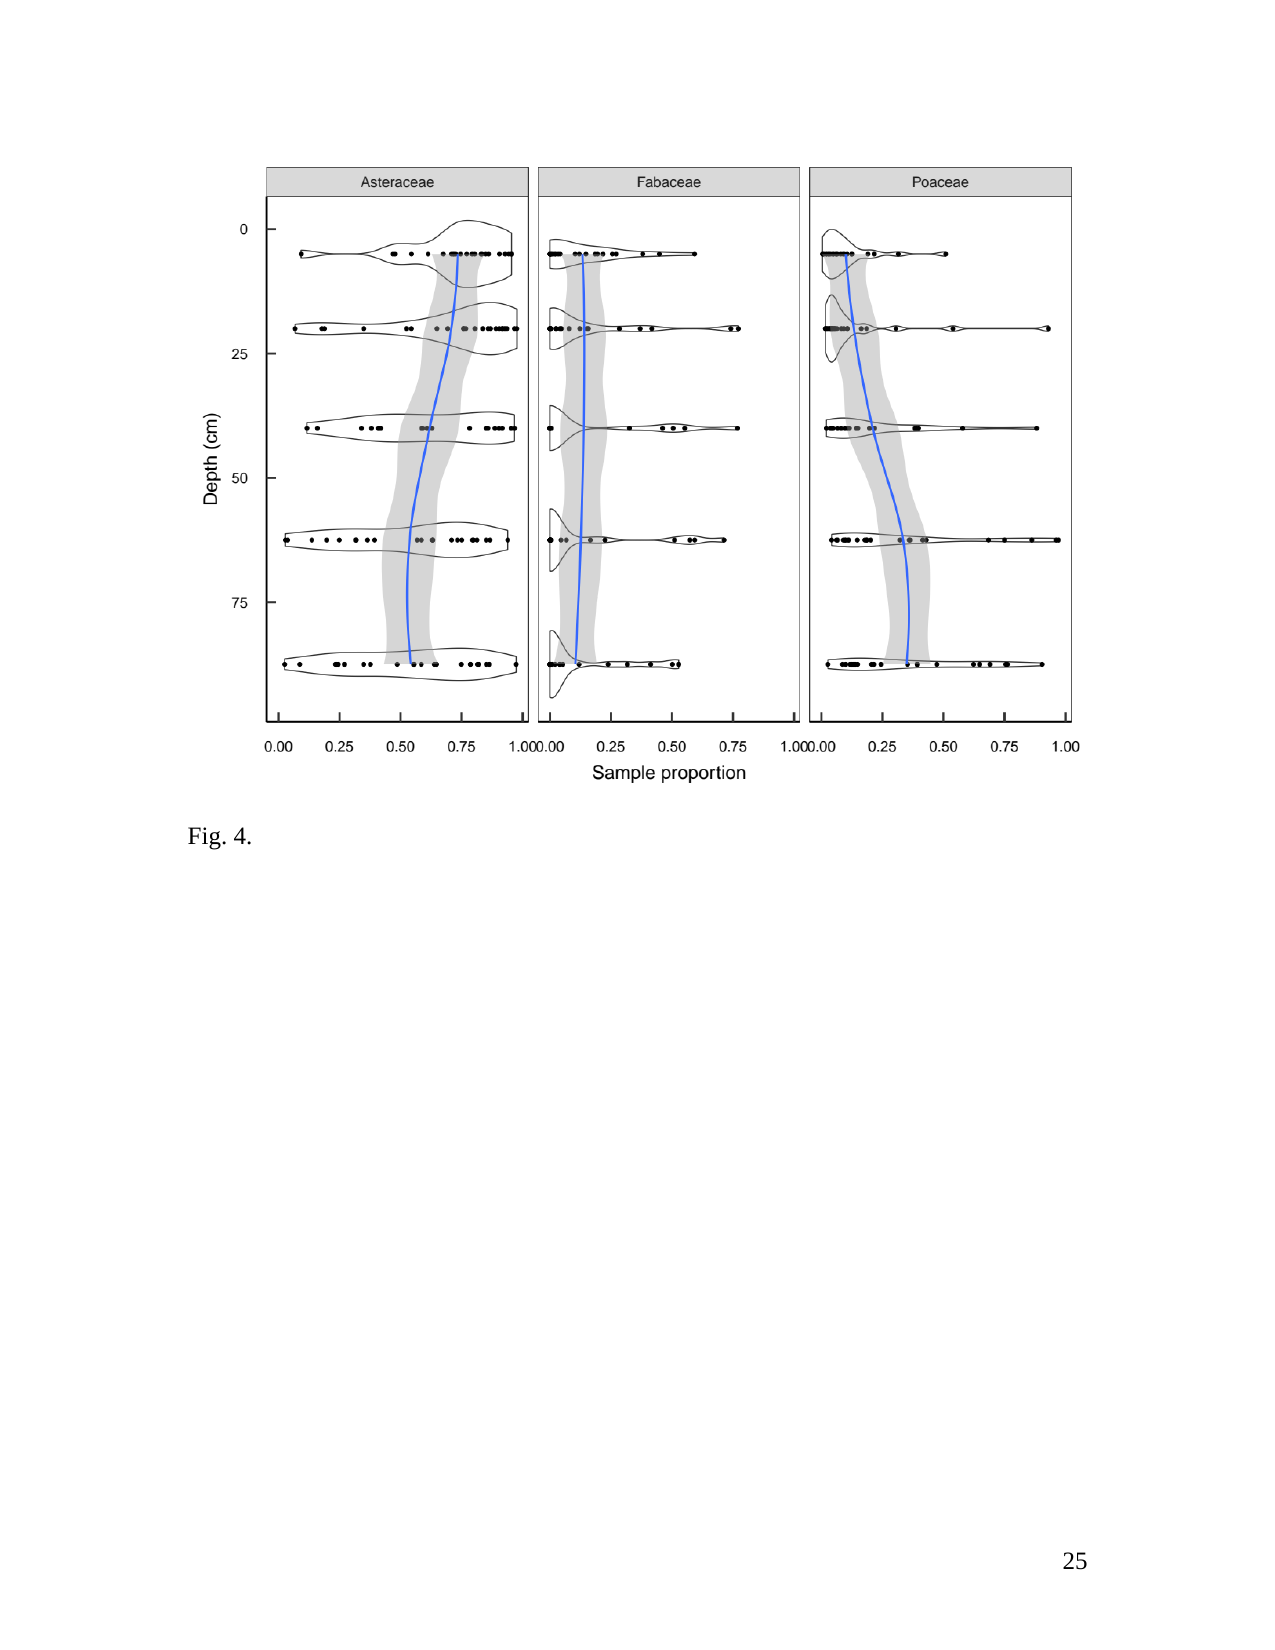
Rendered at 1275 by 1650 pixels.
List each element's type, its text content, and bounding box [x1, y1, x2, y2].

text Fig. 4. [187, 821, 1087, 850]
